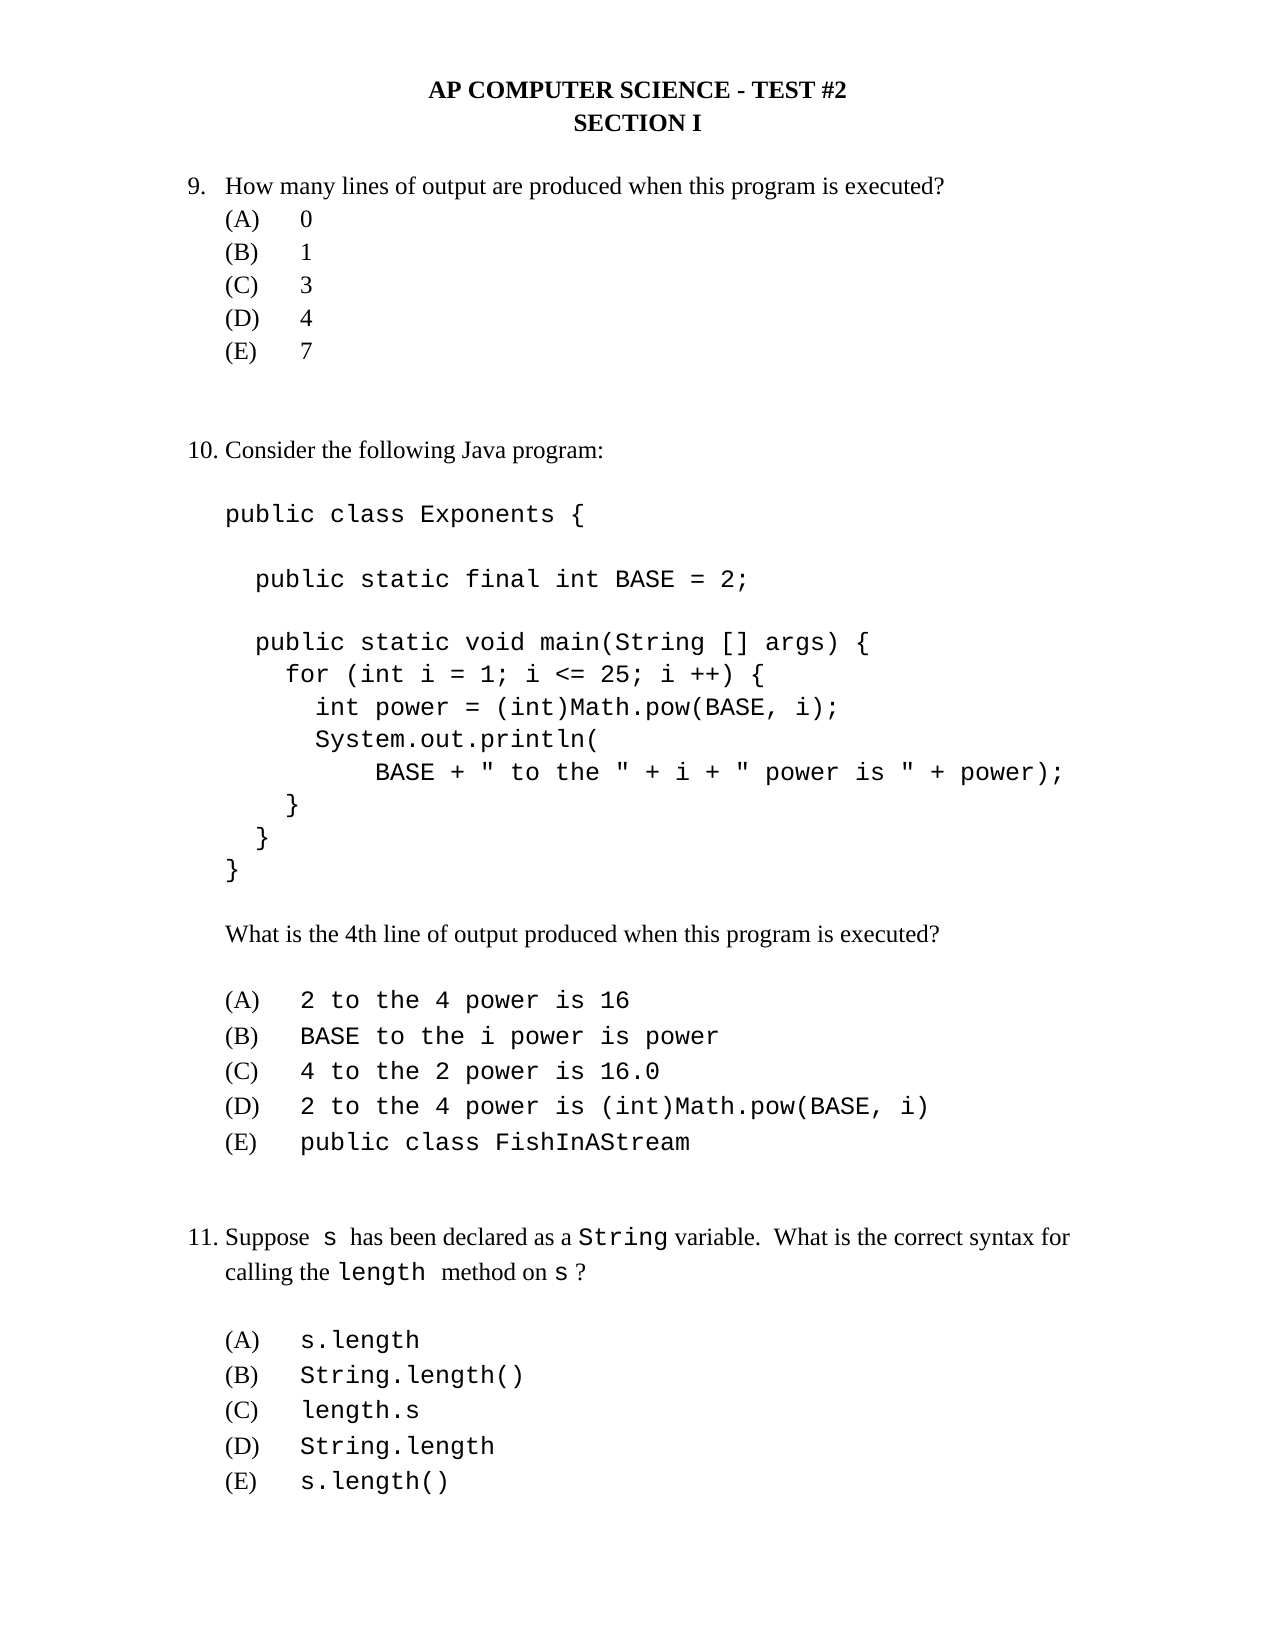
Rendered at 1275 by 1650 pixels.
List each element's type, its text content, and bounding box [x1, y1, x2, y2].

text System.out.println( BASE + " to the " + i + " power is " + power); [150, 727, 1125, 787]
list Consider the following Java program: public class Exponents { public static final int BASE = 2; [187, 435, 1125, 595]
text } [150, 824, 1125, 852]
text (E) public class FishInAStream [225, 1127, 1125, 1188]
text What is the 4th line of output produced when this program is executed? [225, 919, 1125, 948]
text } [150, 792, 1125, 820]
list How many lines of output are produced when this program is executed? [187, 171, 1125, 200]
list 3 [225, 270, 1125, 299]
text (C) length.s [150, 1396, 1125, 1426]
text (D) String.length (E) s.length() [150, 1431, 1125, 1497]
text } [150, 857, 1125, 885]
list 0 [225, 204, 1125, 233]
text (B) BASE to the i power is power (C) 4 to the 2 power is 16.0 [225, 1021, 1125, 1087]
list 7 [225, 336, 1125, 365]
text int power = (int)Math.pow(BASE, i); [150, 694, 1125, 722]
list 1 [225, 237, 1125, 266]
text (D) 2 to the 4 power is (int)Math.pow(BASE, i) [225, 1091, 1125, 1122]
text public static void main(String [] args) { [150, 629, 1125, 657]
text (A) 2 to the 4 power is 16 [225, 952, 1125, 1016]
text for (int i = 1; i <= 25; i ++) { [150, 662, 1125, 690]
list Suppose s has been declared as a String variable. What is the correct syntax for calling the length method on s ? (A) s.length (B) String.length() [187, 1222, 1125, 1391]
list 4 [225, 303, 1125, 332]
